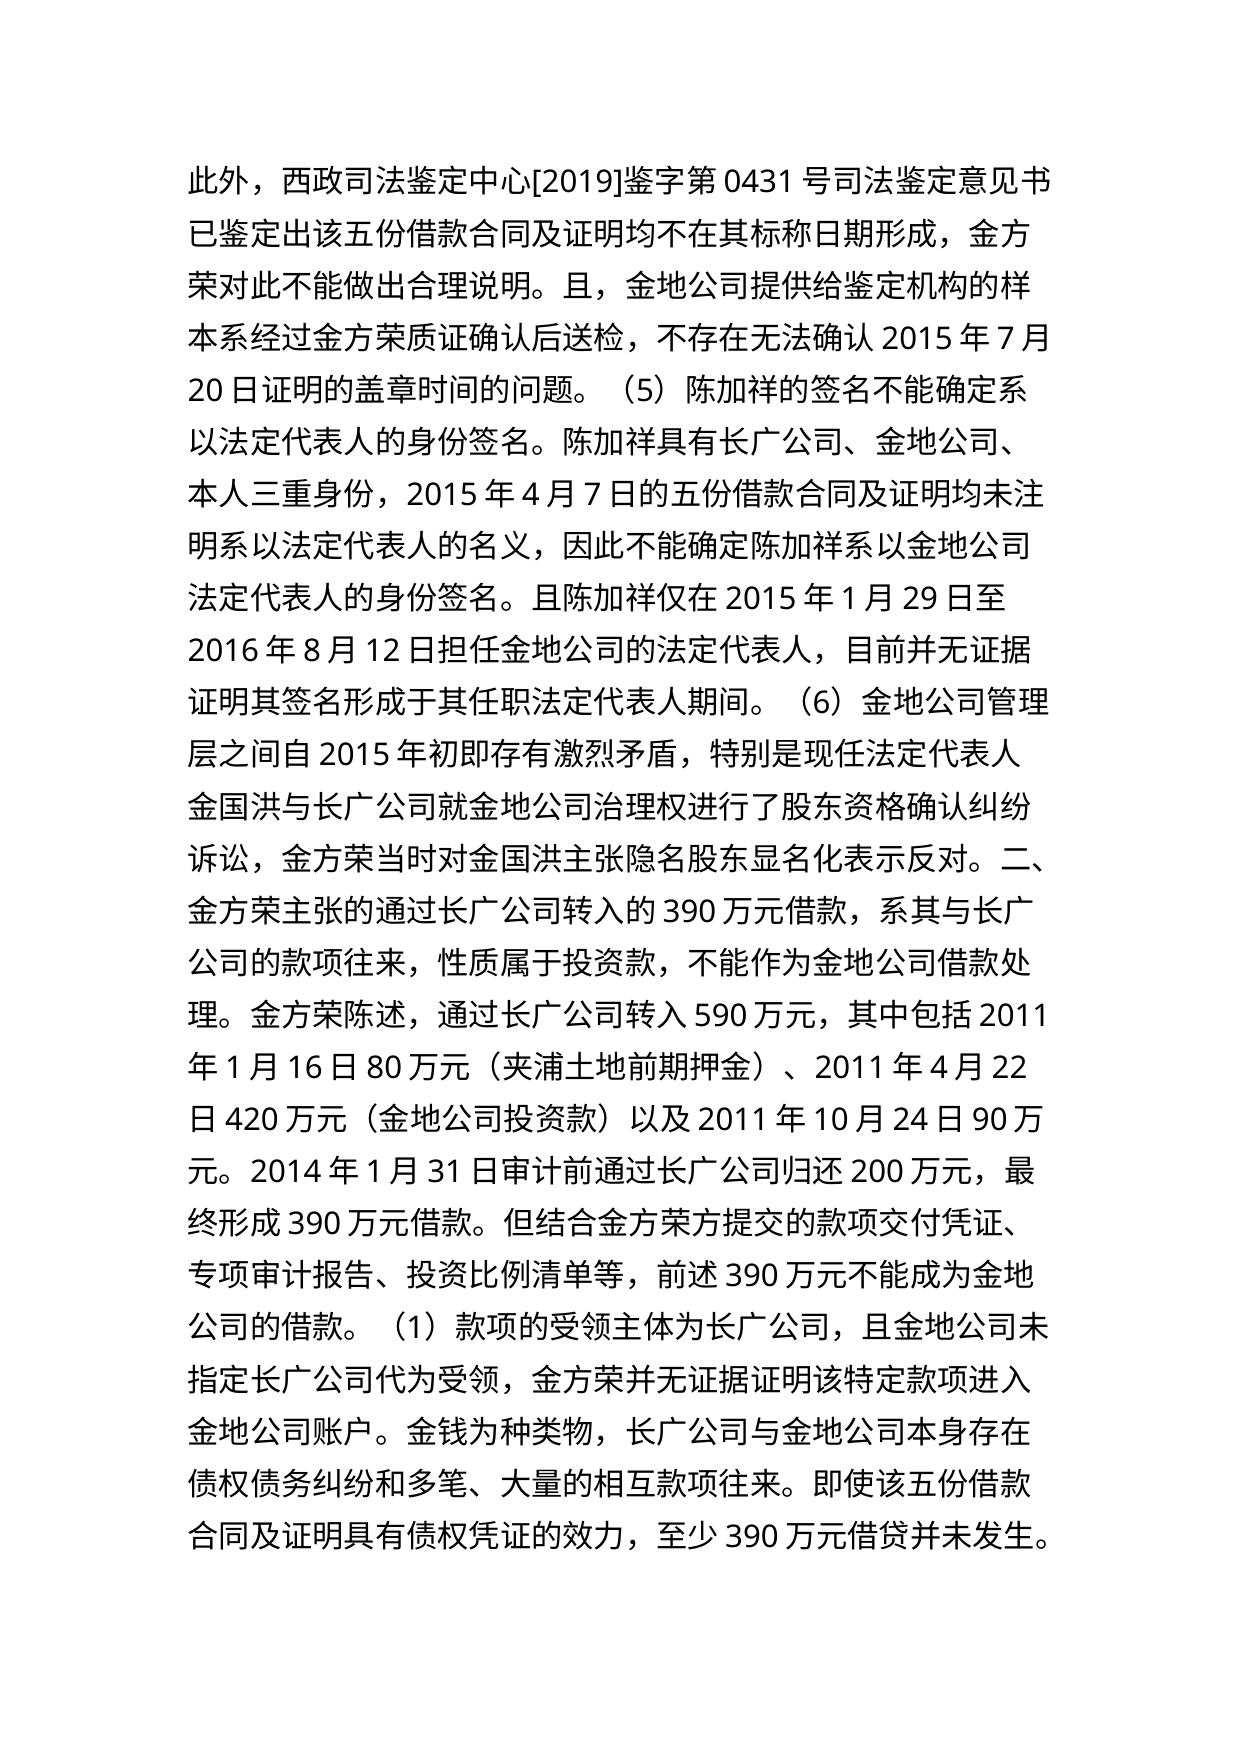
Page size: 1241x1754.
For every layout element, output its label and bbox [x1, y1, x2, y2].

text [187, 150, 1053, 1556]
